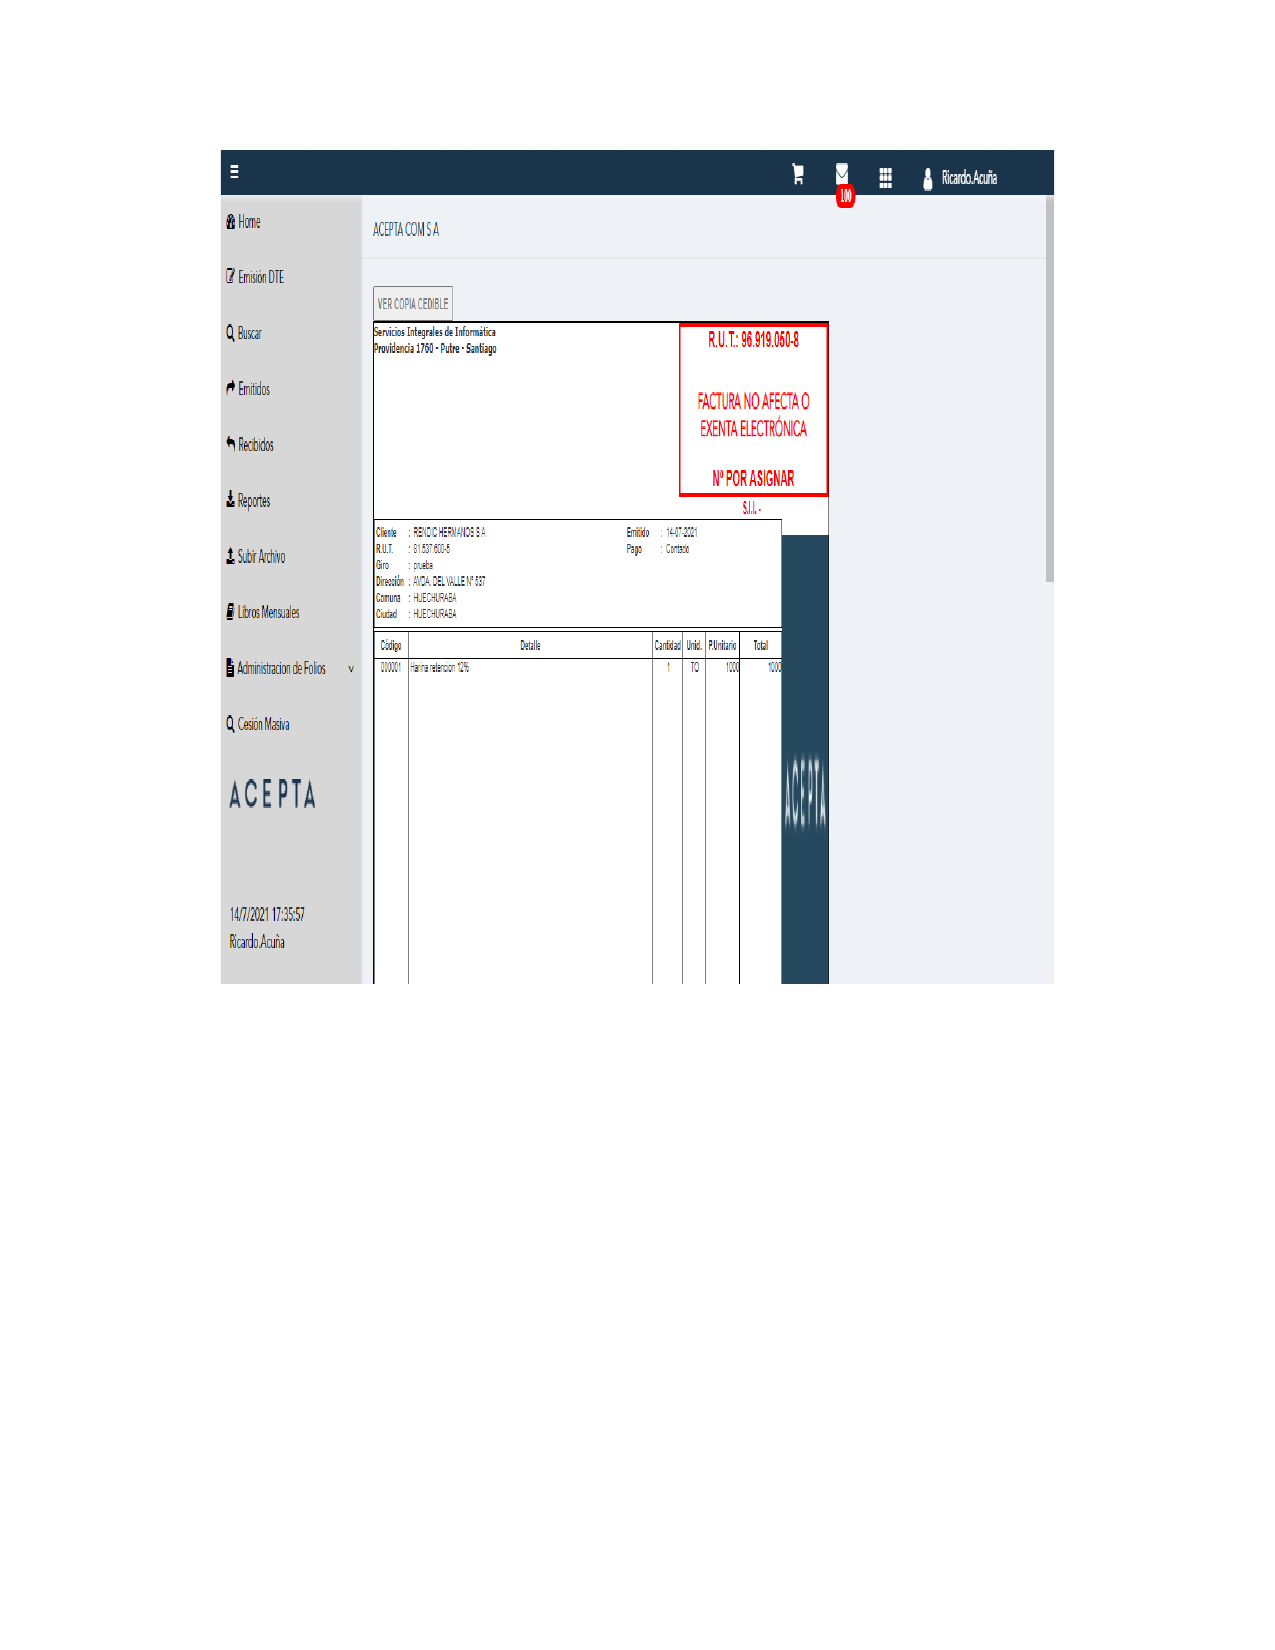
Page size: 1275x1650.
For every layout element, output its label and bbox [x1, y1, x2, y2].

picture [220, 184, 1055, 1018]
